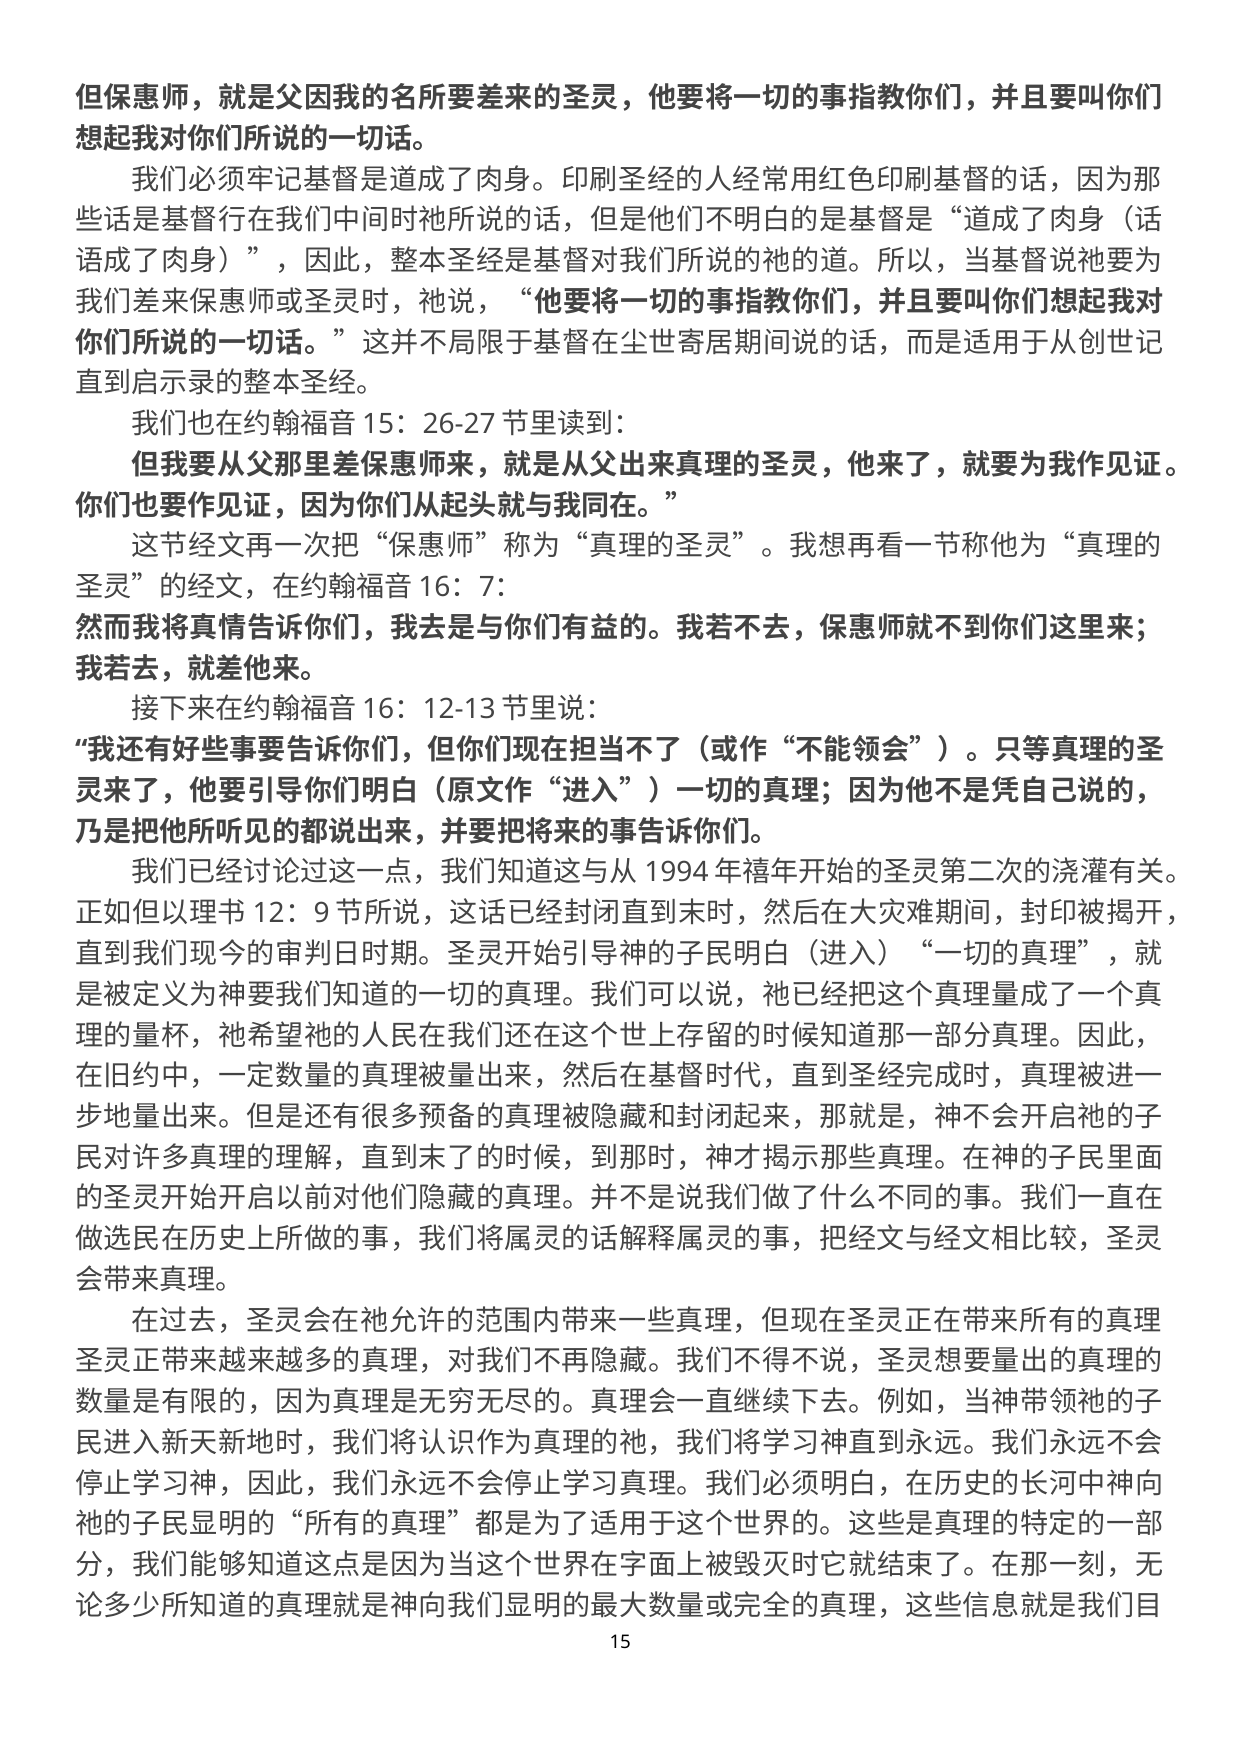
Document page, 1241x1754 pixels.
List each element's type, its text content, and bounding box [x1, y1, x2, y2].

text “我还有好些事要告诉你们，但你们现在担当不了（或作“不能领会”）。只等真理的圣灵来了，他要引导你们明白（原文作“进入”）一切的真理；因为他不是凭自己说的，乃是把他所听见的都说出来，并要把将来的事告诉你们。 [75, 727, 1165, 849]
text 这节经文再一次把“保惠师”称为“真理的圣灵”。我想再看一节称他为“真理的圣灵”的经文，在约翰福音16：7： [75, 523, 1165, 605]
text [75, 1297, 1165, 1623]
text 但我要从父那里差保惠师来，就是从父出来真理的圣灵，他来了，就要为我作见证。你们也要作见证，因为你们从起头就与我同在。” [75, 442, 1165, 523]
text 我们必须牢记基督是道成了肉身。印刷圣经的人经常用红色印刷基督的话，因为那些话是基督行在我们中间时祂所说的话，但是他们不明白的是基督是“道成了肉身（话语成了肉身）”，因此，整本圣经是基督对我们所说的祂的道。所以，当基督说祂要为我们差来保惠师或圣灵时，祂说，“他要将一切的事指教你们，并且要叫你们想起我对你们所说的一切话。”这并不局限于基督在尘世寄居期间说的话，而是适用于从创世记直到启示录的整本圣经。 [75, 156, 1165, 401]
text 但保惠师，就是父因我的名所要差来的圣灵，他要将一切的事指教你们，并且要叫你们想起我对你们所说的一切话。 [75, 75, 1165, 156]
text 我们已经讨论过这一点，我们知道这与从1994年禧年开始的圣灵第二次的浇灌有关。正如但以理书12：9节所说，这话已经封闭直到末时，然后在大灾难期间，封印被揭开，直到我们现今的审判日时期。圣灵开始引导神的子民明白（进入）“一切的真理”，就是被定义为神要我们知道的一切的真理。我们可以说，祂已经把这个真理量成了一个真理的量杯，祂希望祂的人民在我们还在这个世上存留的时候知道那一部分真理。因此，在旧约中，一定数量的真理被量出来，然后在基督时代，直到圣经完成时，真理被进一步地量出来。但是还有很多预备的真理被隐藏和封闭起来，那就是，神不会开启祂的子民对许多真理的理解，直到末了的时候，到那时，神才揭示那些真理。在神的子民里面的圣灵开始开启以前对他们隐藏的真理。并不是说我们做了什么不同的事。我们一直在做选民在历史上所做的事，我们将属灵的话解释属灵的事，把经文与经文相比较，圣灵会带来真理。 [75, 849, 1165, 1297]
text 我们也在约翰福音15：26-27节里读到： [75, 401, 1165, 442]
text 然而我将真情告诉你们，我去是与你们有益的。我若不去，保惠师就不到你们这里来；我若去，就差他来。 [75, 605, 1165, 686]
text 接下来在约翰福音16：12-13节里说： [75, 686, 1165, 727]
